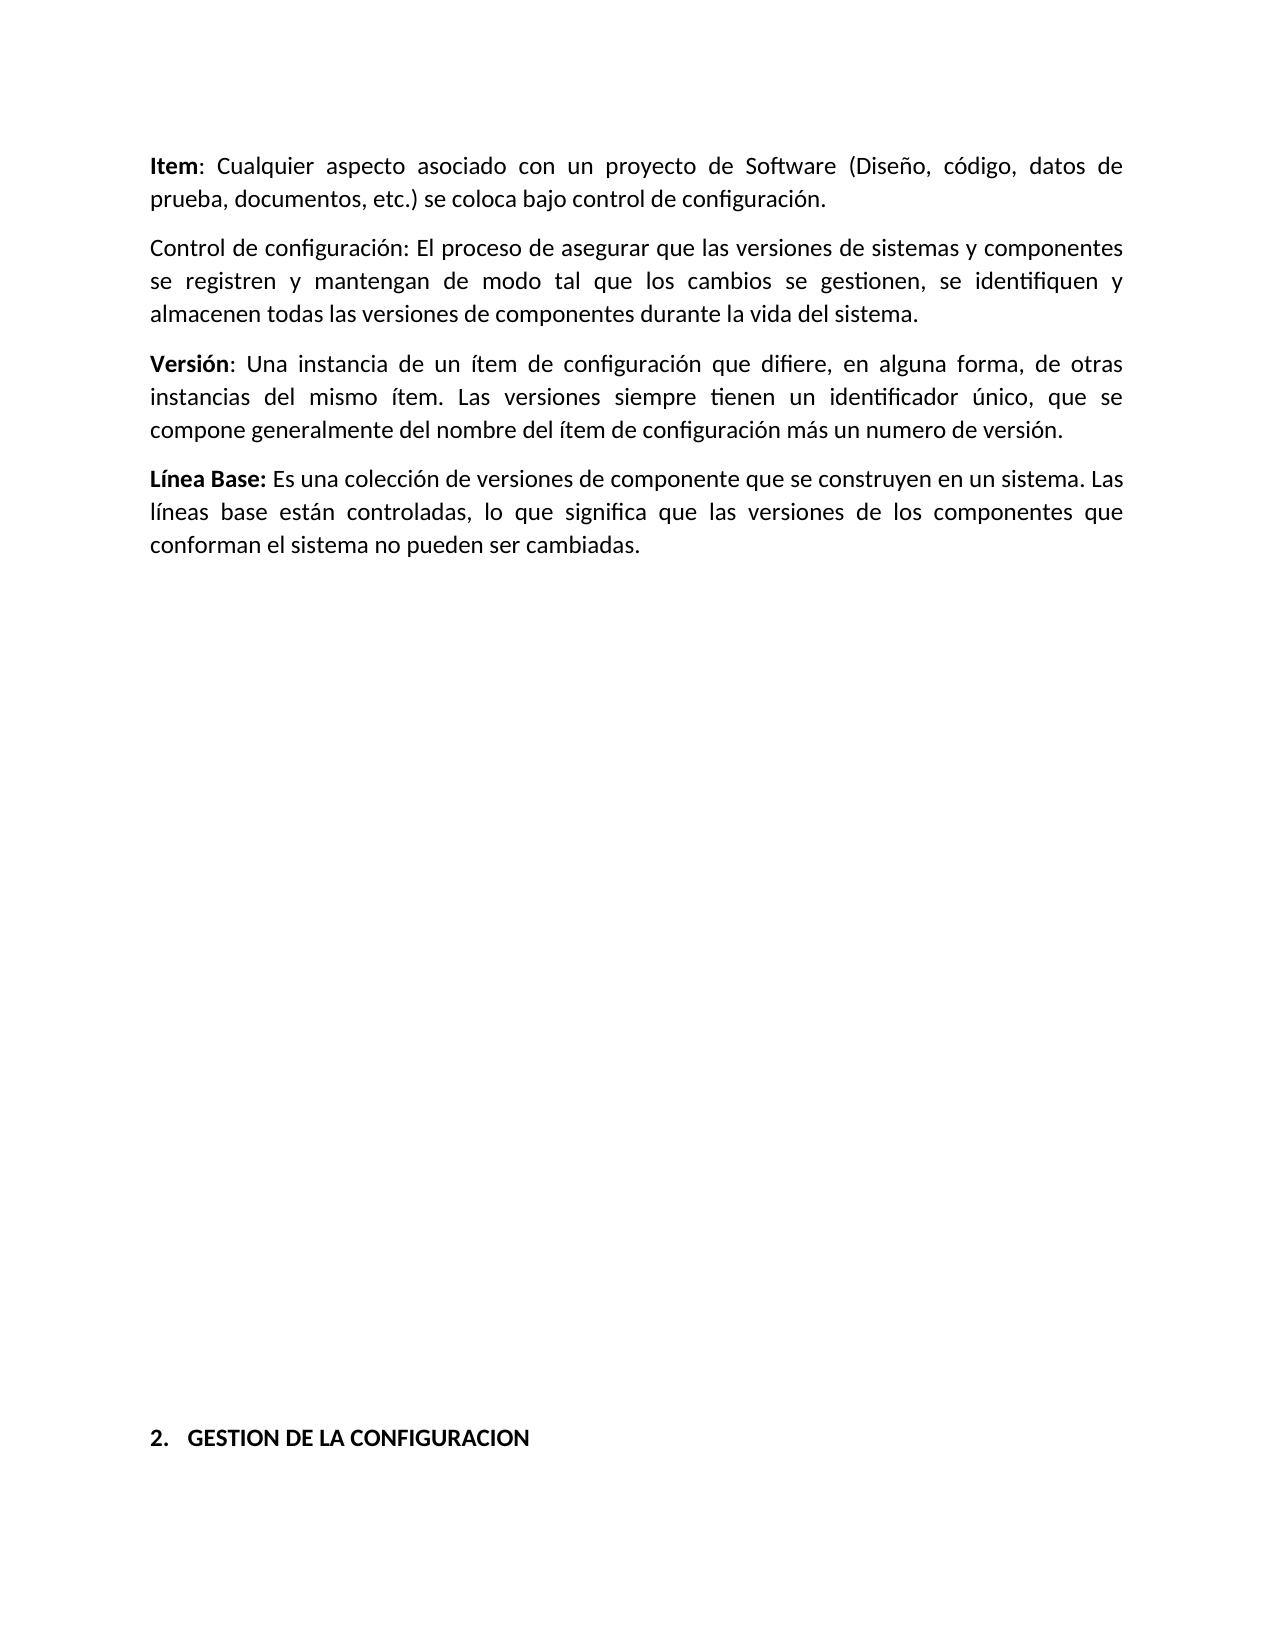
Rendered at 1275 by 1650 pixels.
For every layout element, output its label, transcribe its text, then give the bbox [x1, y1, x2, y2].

text Versión: Una instancia de un ítem de configuración que difiere, en alguna forma, de otras instancias del mismo ítem. Las versiones siempre tienen un identificador único, que se compone generalmente del nombre del ítem de configuración más un numero de versión. [150, 348, 1125, 444]
text Línea Base: Es una colección de versiones de componente que se construyen en un sistema. Las líneas base están controladas, lo que significa que las versiones de los componentes que conforman el sistema no pueden ser cambiadas. [150, 463, 1125, 560]
text Item: Cualquier aspecto asociado con un proyecto de Software (Diseño, código, datos de prueba, documentos, etc.) se coloca bajo control de configuración. [150, 150, 1125, 213]
text Control de configuración: El proceso de asegurar que las versiones de sistemas y componentes se registren y mantengan de modo tal que los cambios se gestionen, se identifiquen y almacenen todas las versiones de componentes durante la vida del sistema. [150, 232, 1125, 329]
list GESTION DE LA CONFIGURACION [150, 1422, 1125, 1452]
